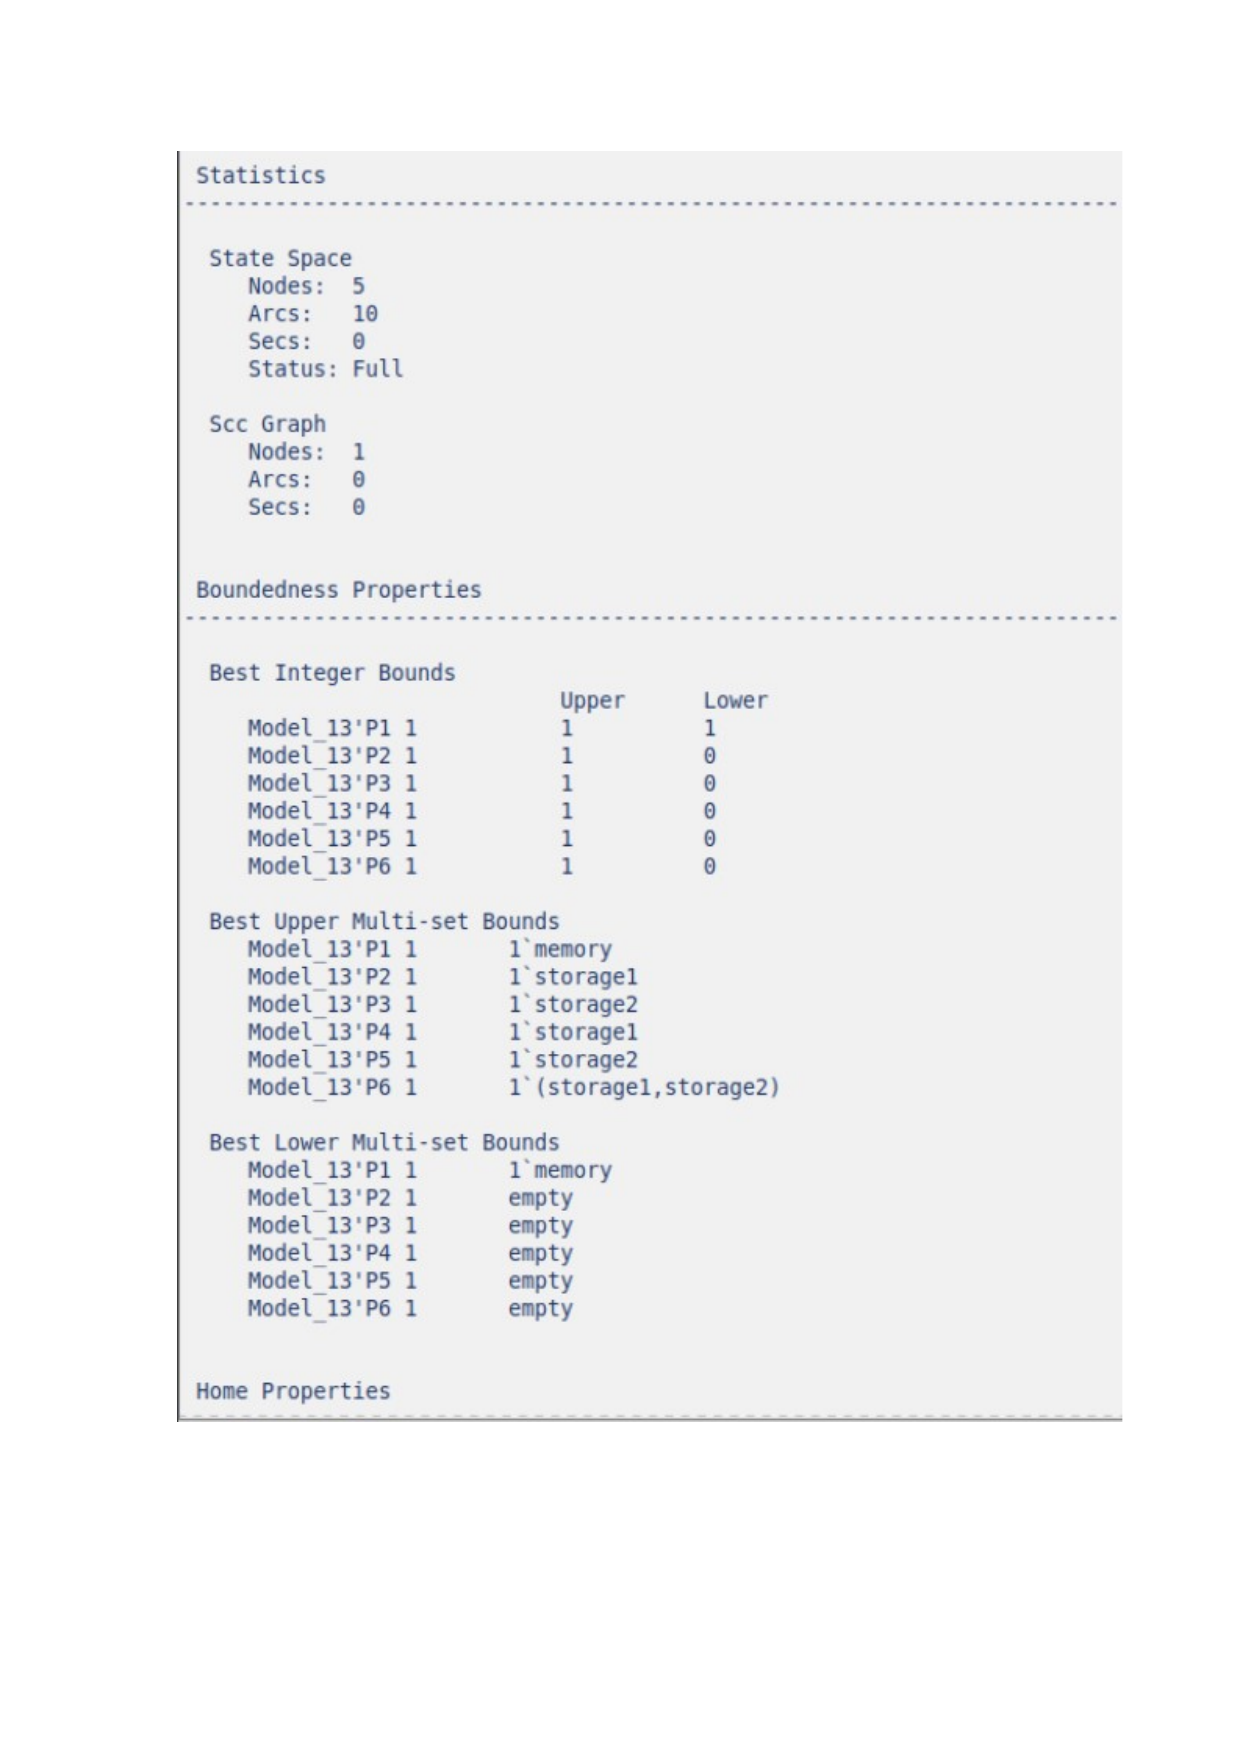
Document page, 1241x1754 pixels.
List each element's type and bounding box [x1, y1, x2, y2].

picture [177, 151, 1123, 1422]
